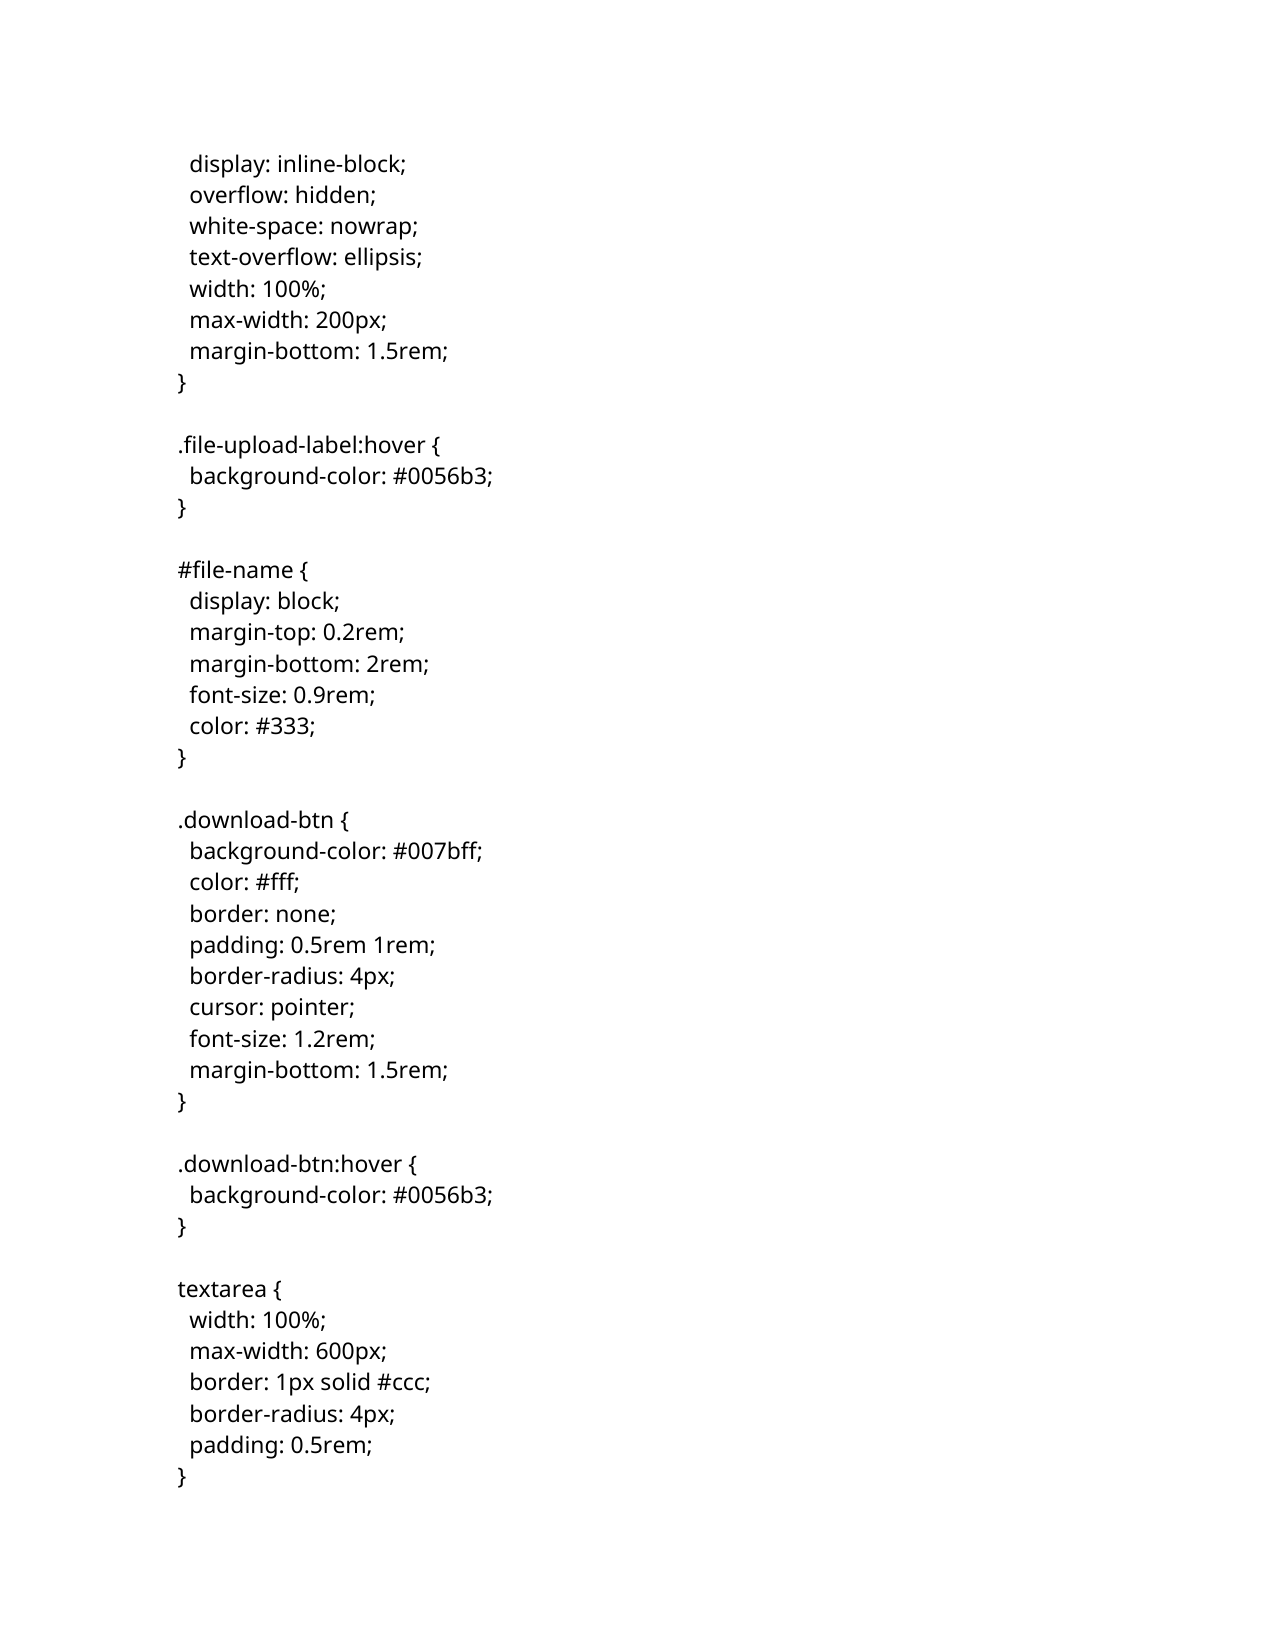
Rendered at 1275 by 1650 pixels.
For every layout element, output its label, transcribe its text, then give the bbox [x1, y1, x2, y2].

text max-width: 200px; [177, 304, 1098, 335]
text width: 100%; [177, 273, 1098, 304]
text cursor: pointer; [177, 991, 1098, 1023]
text max-width: 600px; [177, 1335, 1098, 1366]
text white-space: nowrap; [177, 210, 1098, 241]
text margin-top: 0.2rem; [177, 616, 1098, 648]
text margin-bottom: 2rem; [177, 648, 1098, 679]
text text-overflow: ellipsis; [177, 241, 1098, 273]
text display: block; [177, 585, 1098, 616]
text padding: 0.5rem 1rem; [177, 929, 1098, 960]
text #file-name { [177, 554, 1098, 585]
text margin-bottom: 1.5rem; [177, 1054, 1098, 1085]
text font-size: 1.2rem; [177, 1023, 1098, 1054]
text } [177, 1085, 1098, 1116]
text border: none; [177, 898, 1098, 929]
text margin-bottom: 1.5rem; [177, 335, 1098, 366]
text width: 100%; [177, 1304, 1098, 1335]
text display: inline-block; [177, 148, 1098, 179]
text color: #333; [177, 710, 1098, 741]
text .file-upload-label:hover { [177, 429, 1098, 460]
text padding: 0.5rem; [177, 1429, 1098, 1460]
text background-color: #0056b3; [177, 1179, 1098, 1210]
text font-size: 0.9rem; [177, 679, 1098, 710]
text .download-btn { [177, 804, 1098, 835]
text } [177, 1460, 1098, 1491]
text } [177, 491, 1098, 523]
text } [177, 1210, 1098, 1241]
text } [177, 741, 1098, 773]
text overflow: hidden; [177, 179, 1098, 210]
text background-color: #007bff; [177, 835, 1098, 866]
text border-radius: 4px; [177, 960, 1098, 991]
text textarea { [177, 1273, 1098, 1304]
text border-radius: 4px; [177, 1398, 1098, 1429]
text .download-btn:hover { [177, 1148, 1098, 1179]
text } [177, 366, 1098, 398]
text background-color: #0056b3; [177, 460, 1098, 491]
text color: #fff; [177, 866, 1098, 898]
text border: 1px solid #ccc; [177, 1366, 1098, 1398]
